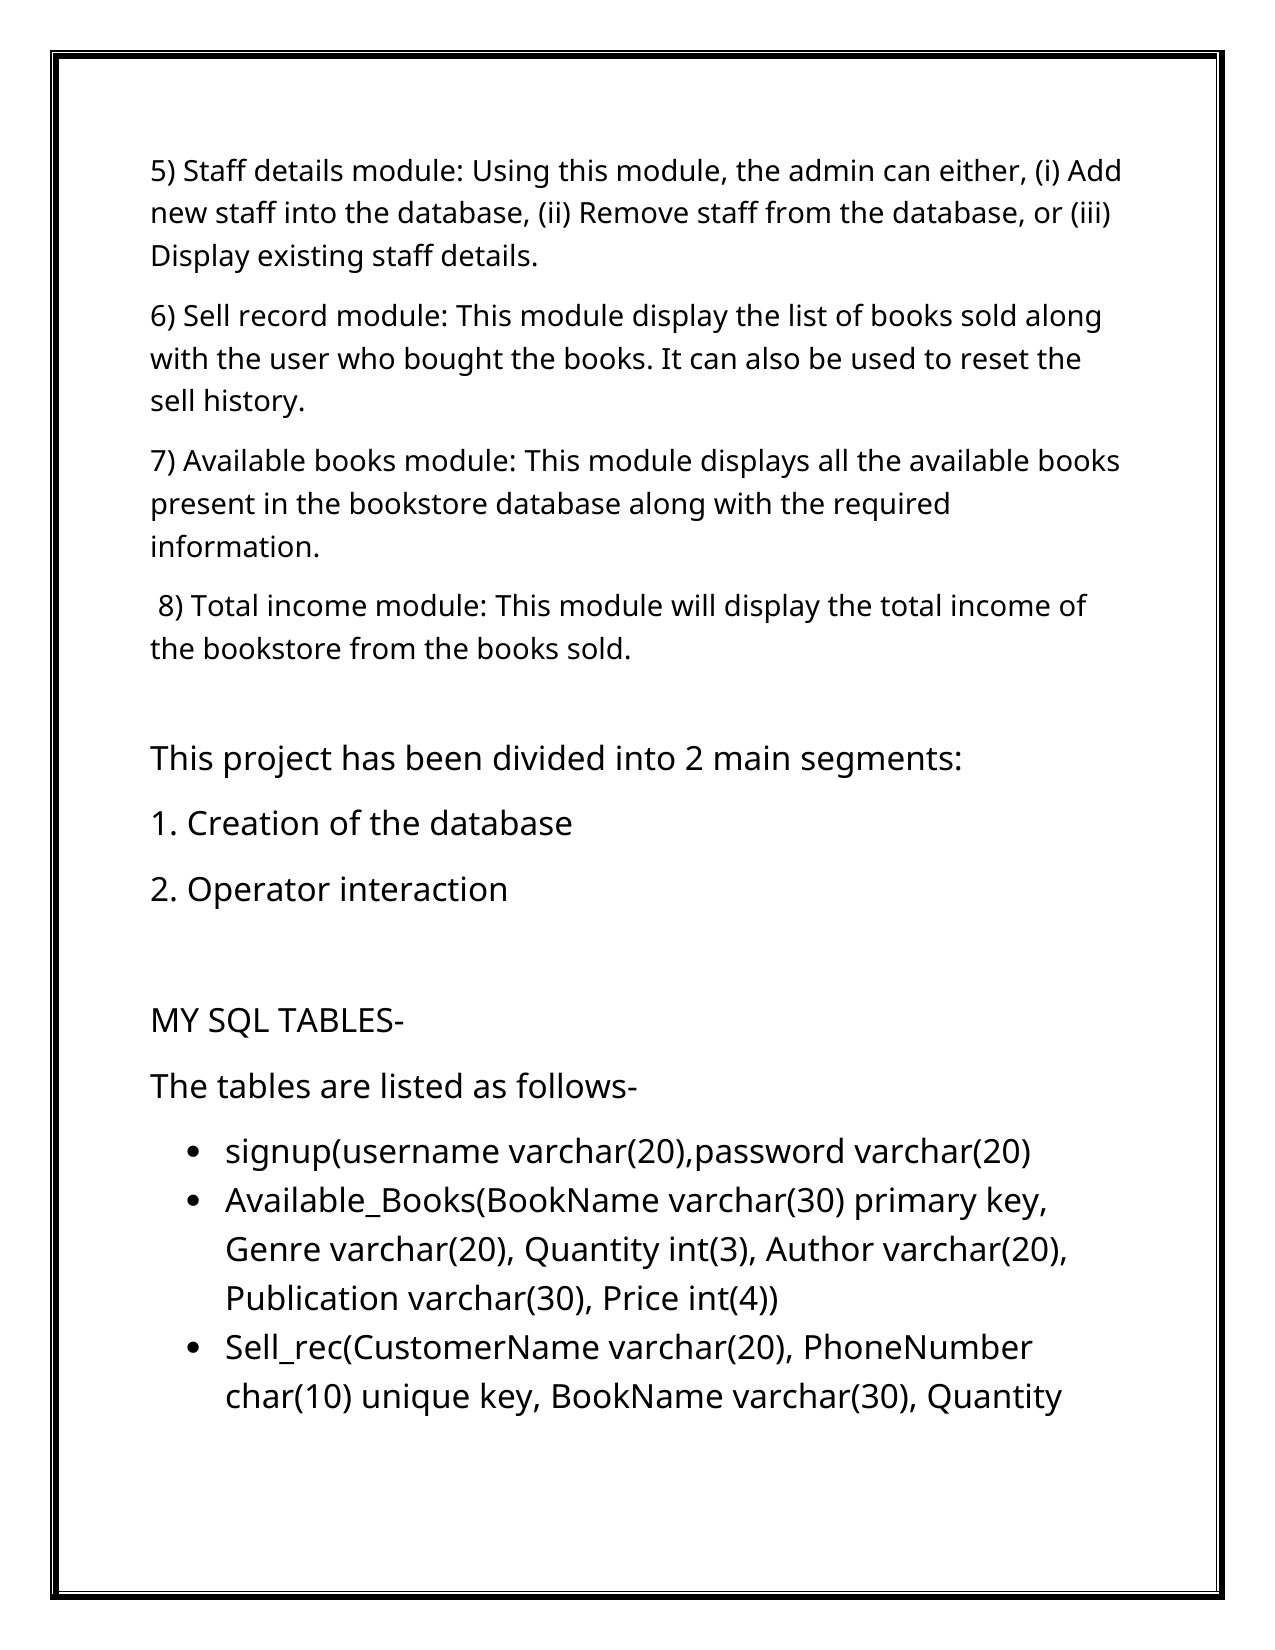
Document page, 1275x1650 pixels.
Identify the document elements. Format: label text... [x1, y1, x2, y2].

text 7) Available books module: This module displays all the available books present in the bookstore database along with the required information. [150, 440, 1125, 566]
text This project has been divided into 2 main segments: [150, 734, 1125, 780]
text 2. Operator interaction [150, 866, 1125, 911]
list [187, 1324, 1125, 1418]
list Available_Books(BookName varchar(30) primary key, Genre varchar(20), Quantity int(3), Author varchar(20), Publication varchar(30), Price int(4)) [187, 1177, 1125, 1321]
list signup(username varchar(20),password varchar(20) [187, 1128, 1125, 1174]
text 8) Total income module: This module will display the total income of the bookstore from the books sold. [150, 585, 1125, 668]
text 6) Sell record module: This module display the list of books sold along with the user who bought the books. It can also be used to reset the sell history. [150, 295, 1125, 420]
text 1. Creation of the database [150, 800, 1125, 846]
text MY SQL TABLES- [150, 997, 1125, 1042]
text 5) Staff details module: Using this module, the admin can either, (i) Add new staff into the database, (ii) Remove staff from the database, or (iii) Display existing staff details. [150, 150, 1125, 275]
text The tables are listed as follows- [150, 1063, 1125, 1108]
